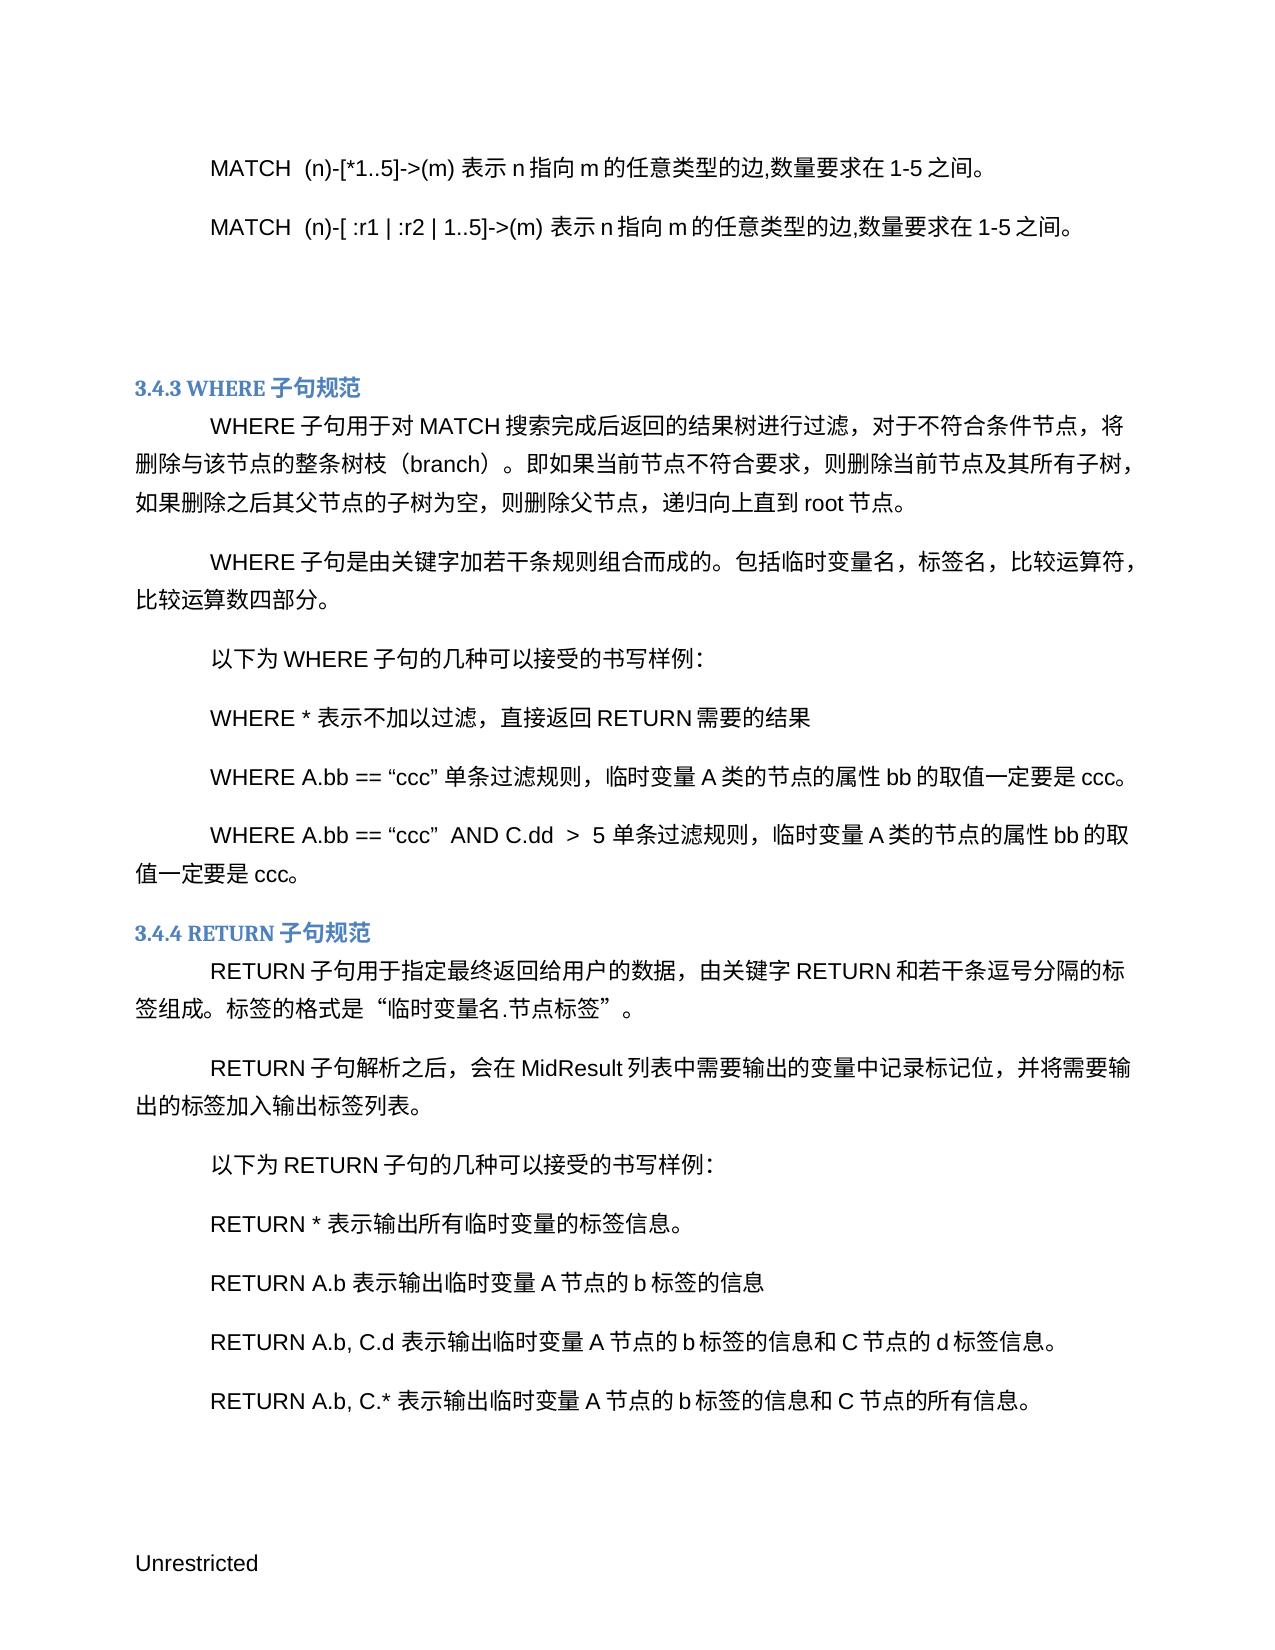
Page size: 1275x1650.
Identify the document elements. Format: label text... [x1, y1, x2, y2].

text RETURN A.b, C.d 表示输出临时变量A节点的b标签的信息和C节点的d标签信息。 [135, 1323, 1140, 1357]
text WHERE A.bb == “ccc” 单条过滤规则，临时变量A类的节点的属性bb的取值一定要是ccc。 [135, 758, 1140, 792]
text WHERE A.bb == “ccc” AND C.dd > 5 单条过滤规则，临时变量A类的节点的属性bb的取值一定要是ccc。 [135, 817, 1140, 889]
text WHERE * 表示不加以过滤，直接返回RETURN需要的结果 [135, 699, 1140, 733]
text RETURN子句用于指定最终返回给用户的数据，由关键字RETURN和若干条逗号分隔的标签组成。标签的格式是“临时变量名.节点标签”。 [135, 952, 1140, 1024]
text RETURN * 表示输出所有临时变量的标签信息。 [135, 1206, 1140, 1239]
text 以下为WHERE子句的几种可以接受的书写样例： [135, 640, 1140, 674]
text 以下为RETURN子句的几种可以接受的书写样例： [135, 1147, 1140, 1180]
subtitle 3.4.4 RETURN子句规范 [135, 914, 1140, 948]
text RETURN A.b, C.* 表示输出临时变量A节点的b标签的信息和C节点的所有信息。 [135, 1382, 1140, 1416]
text WHERE子句用于对MATCH搜索完成后返回的结果树进行过滤，对于不符合条件节点，将删除与该节点的整条树枝（branch）。即如果当前节点不符合要求，则删除当前节点及其所有子树，如果删除之后其父节点的子树为空，则删除父节点，递归向上直到root节点。 [135, 408, 1140, 518]
text WHERE子句是由关键字加若干条规则组合而成的。包括临时变量名，标签名，比较运算符，比较运算数四部分。 [135, 543, 1140, 615]
subtitle 3.4.3 WHERE子句规范 [135, 370, 1140, 403]
text RETURN子句解析之后，会在MidResult列表中需要输出的变量中记录标记位，并将需要输出的标签加入输出标签列表。 [135, 1049, 1140, 1121]
text MATCH (n)-[ :r1 | :r2 | 1..5]->(m) 表示n指向m的任意类型的边,数量要求在1-5之间。 [135, 209, 1140, 242]
text MATCH (n)-[*1..5]->(m) 表示n指向m的任意类型的边,数量要求在1-5之间。 [135, 150, 1140, 183]
text RETURN A.b 表示输出临时变量A节点的b标签的信息 [135, 1264, 1140, 1298]
